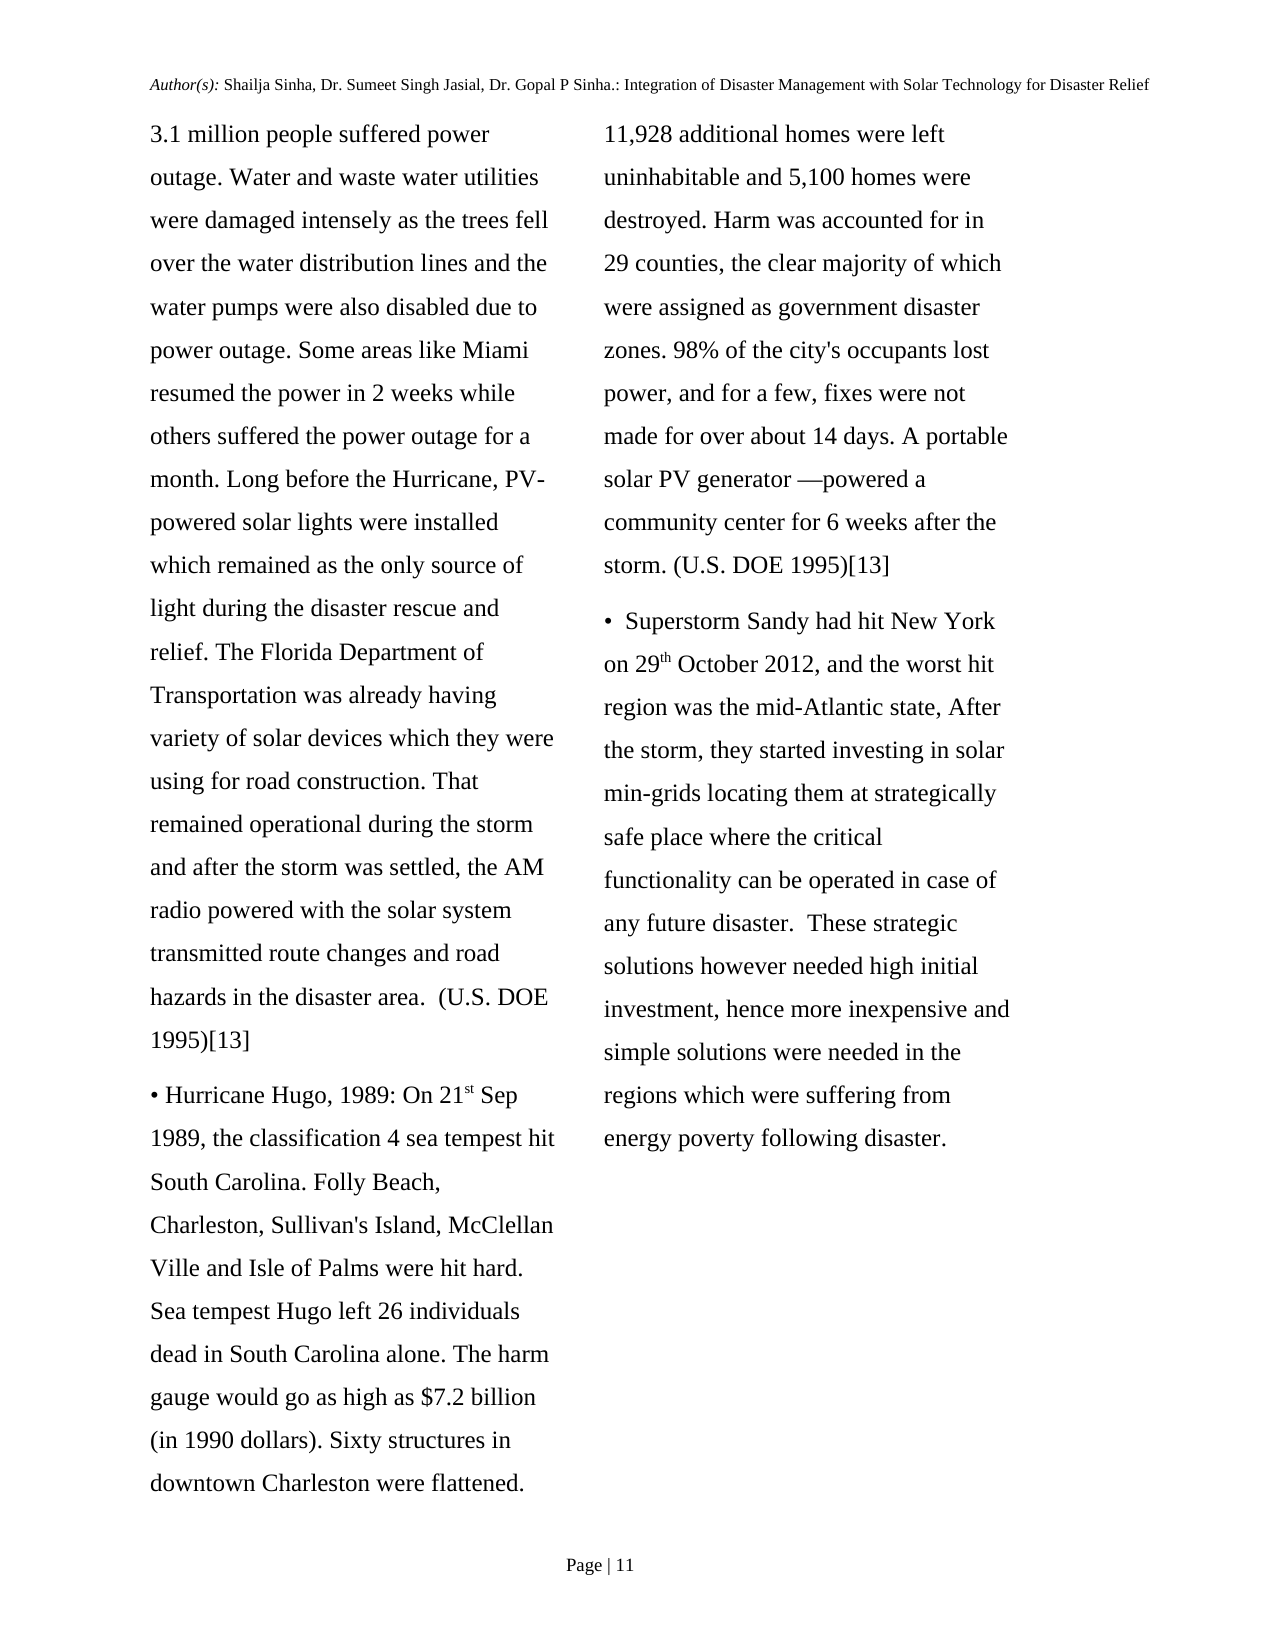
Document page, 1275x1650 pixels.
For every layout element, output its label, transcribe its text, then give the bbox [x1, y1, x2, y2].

text • Hurricane Hugo, 1989: On 21st Sep 1989, the classification 4 sea tempest hit South Carolina. Folly Beach, Charleston, Sullivan's Island, McClellan Ville and Isle of Palms were hit hard. Sea tempest Hugo left 26 individuals dead in South Carolina alone. The harm gauge would go as high as $7.2 billion (in 1990 dollars). Sixty structures in downtown Charleston were flattened. 11,928 additional homes were left uninhabitable and 5,100 homes were destroyed. Harm was accounted for in 29 counties, the clear majority of which were assigned as government disaster zones. 98% of the city's occupants lost power, and for a few, fixes were not made for over about 14 days. A portable solar PV generator —powered a community center for 6 weeks after the storm. (U.S. DOE 1995)[13] [604, 119, 1012, 579]
text • Superstorm Sandy had hit New York on 29th October 2012, and the worst hit region was the mid-Atlantic state, After the storm, they started investing in solar min-grids locating them at strategically safe place where the critical functionality can be operated in case of any future disaster. These strategic solutions however needed high initial investment, hence more inexpensive and simple solutions were needed in the regions which were suffering from energy poverty following disaster. [604, 606, 1012, 1152]
text • Hurricane Hugo, 1989: On 21st Sep 1989, the classification 4 sea tempest hit South Carolina. Folly Beach, Charleston, Sullivan's Island, McClellan Ville and Isle of Palms were hit hard. Sea tempest Hugo left 26 individuals dead in South Carolina alone. The harm gauge would go as high as $7.2 billion (in 1990 dollars). Sixty structures in downtown Charleston were flattened. 11,928 additional homes were left uninhabitable and 5,100 homes were destroyed. Harm was accounted for in 29 counties, the clear majority of which were assigned as government disaster zones. 98% of the city's occupants lost power, and for a few, fixes were not made for over about 14 days. A portable solar PV generator —powered a community center for 6 weeks after the storm. (U.S. DOE 1995)[13] [150, 1080, 559, 1497]
